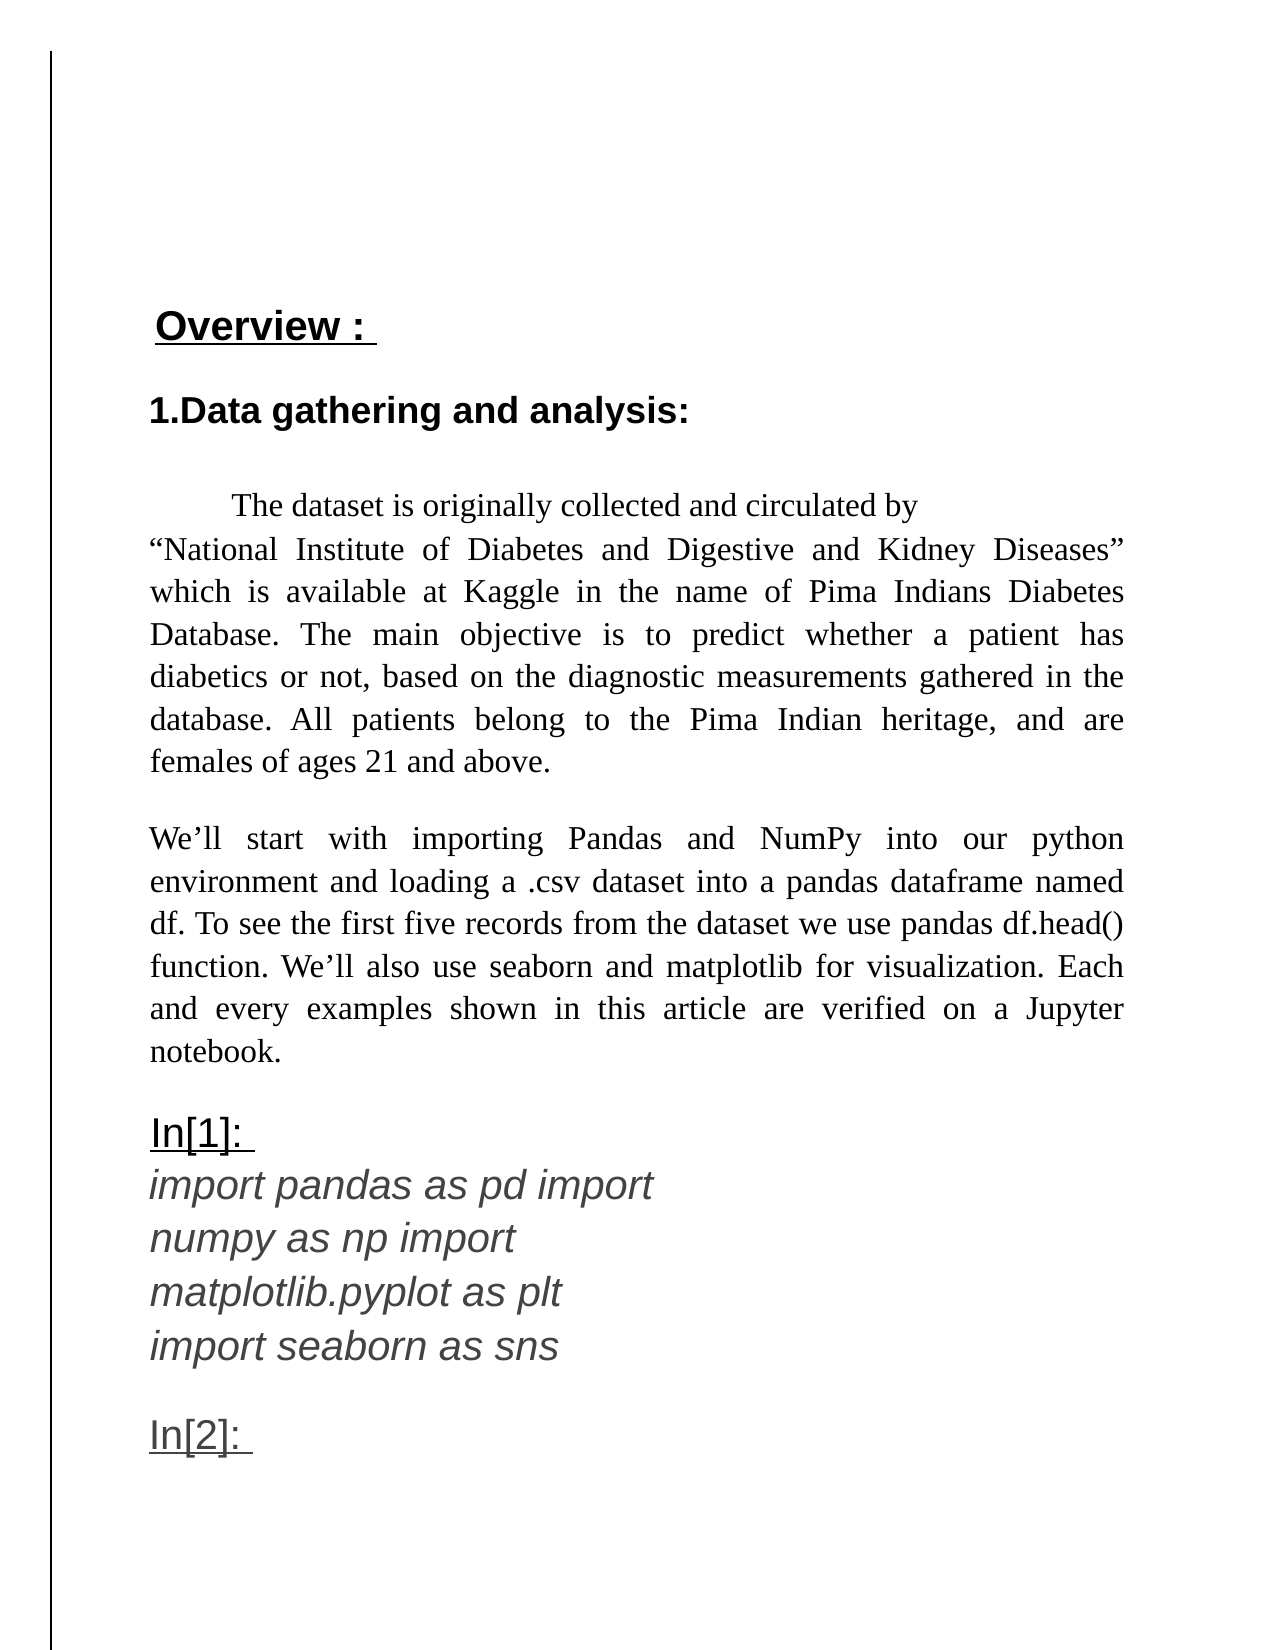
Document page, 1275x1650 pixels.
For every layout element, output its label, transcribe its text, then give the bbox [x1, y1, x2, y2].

text Overview : [155, 301, 1087, 349]
text import pandas as pd import numpy as np import matplotlib.pyplot as plt import seaborn as sns [148, 1160, 689, 1369]
text In[1]: [150, 1108, 1126, 1156]
text In[2]: [148, 1410, 1126, 1458]
text 1.Data gathering and analysis: [148, 388, 1126, 432]
text The dataset is originally collected and circulated by [148, 485, 1126, 524]
text We’ll start with importing Pandas and NumPy into our python environment and loading a .csv dataset into a pandas dataframe named df. To see the first five records from the dataset we use pandas df.head() function. We’ll also use seaborn and matplotlib for visualization. Each and every examples shown in this article are verified on a Jupyter notebook. [148, 819, 1126, 1069]
text “National Institute of Diabetes and Digestive and Kidney Diseases” which is available at Kaggle in the name of Pima Indians Diabetes Database. The main objective is to predict whether a patient has diabetics or not, based on the diagnostic measurements gathered in the database. All patients belong to the Pima Indian heritage, and are females of ages 21 and above. [148, 529, 1126, 780]
